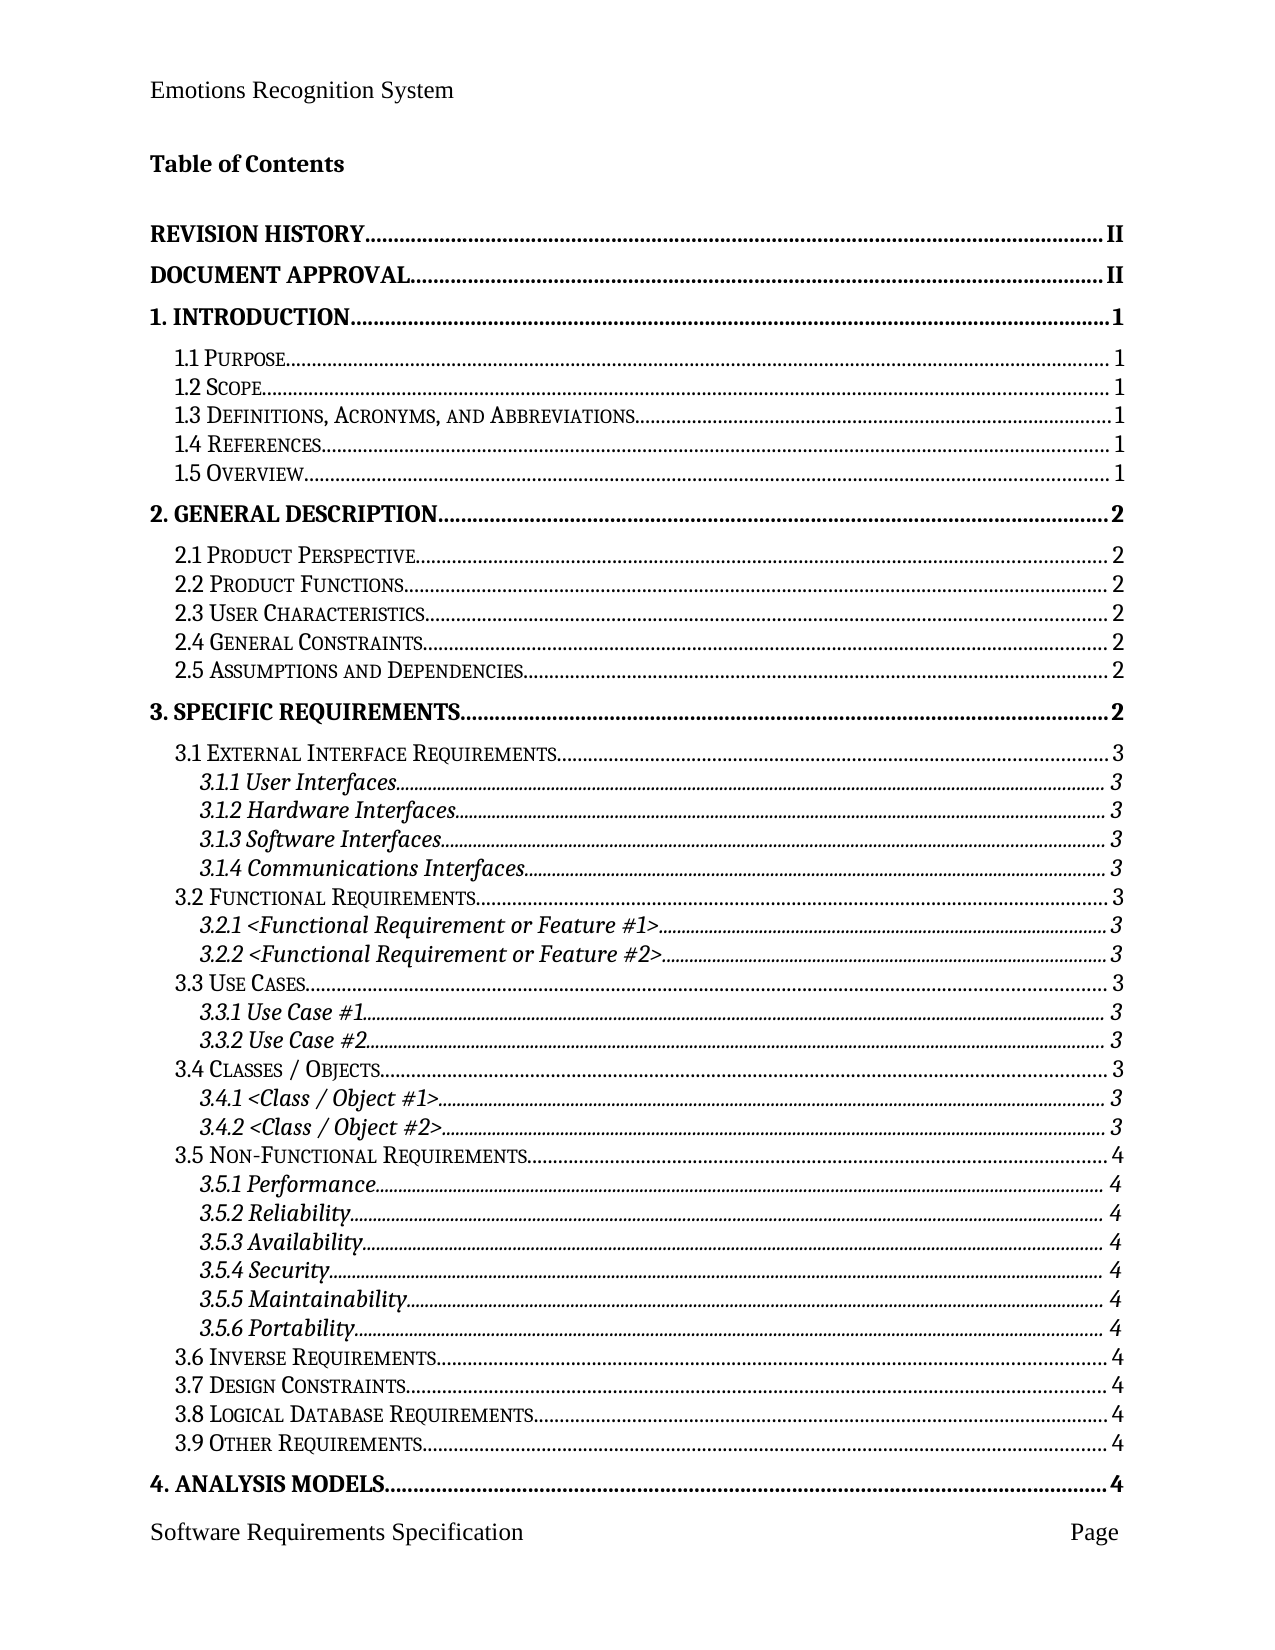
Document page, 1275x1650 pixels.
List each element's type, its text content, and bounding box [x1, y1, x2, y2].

text 3.5.2 Reliability 4 [200, 1199, 1125, 1227]
text 3.1.2 Hardware Interfaces 3 [200, 796, 1125, 825]
text 3.5.3 Availability 4 [200, 1227, 1125, 1256]
text 3.3.2 Use Case #2 3 [200, 1026, 1125, 1055]
text 3.3.1 Use Case #1 3 [200, 997, 1125, 1026]
text 3.5.4 Security 4 [200, 1256, 1125, 1285]
text 3.3 Use Cases 3 [175, 969, 1125, 997]
text 2.3 User Characteristics 2 [175, 599, 1125, 627]
text 4. Analysis Models 4 [150, 1470, 1125, 1499]
text 1.1 Purpose 1 [175, 344, 1125, 372]
text 3.1.4 Communications Interfaces 3 [200, 854, 1125, 882]
text 2.2 Product Functions 2 [175, 570, 1125, 599]
text 2.4 General Constraints 2 [175, 627, 1125, 656]
text 2.1 Product Perspective 2 [175, 541, 1125, 570]
text Revision History ii [150, 220, 1125, 249]
text Table of Contents [150, 150, 1125, 179]
text 1.5 Overview 1 [175, 459, 1125, 487]
text 3.7 Design Constraints 4 [175, 1371, 1125, 1400]
text 3.2 Functional Requirements 3 [175, 882, 1125, 911]
text 3. Specific Requirements 2 [150, 697, 1125, 726]
text 1. Introduction 1 [150, 302, 1125, 331]
text 3.2.2 <Functional Requirement or Feature #2> 3 [200, 940, 1125, 969]
text 3.6 Inverse Requirements 4 [175, 1342, 1125, 1371]
text 3.5 Non-Functional Requirements 4 [175, 1141, 1125, 1170]
text 2.5 Assumptions and Dependencies 2 [175, 656, 1125, 685]
text 3.1 External Interface Requirements 3 [175, 739, 1125, 767]
text 3.5.1 Performance 4 [200, 1170, 1125, 1199]
text 3.5.6 Portability 4 [200, 1314, 1125, 1342]
text 3.4 Classes / Objects 3 [175, 1055, 1125, 1084]
text 3.8 Logical Database Requirements 4 [175, 1400, 1125, 1429]
text 3.4.1 <Class / Object #1> 3 [200, 1084, 1125, 1112]
text 3.2.1 <Functional Requirement or Feature #1> 3 [200, 911, 1125, 940]
text 3.9 Other Requirements 4 [175, 1429, 1125, 1457]
text Document Approval ii [150, 261, 1125, 290]
text 1.3 Definitions, Acronyms, and Abbreviations 1 [175, 401, 1125, 430]
text 3.5.5 Maintainability 4 [200, 1285, 1125, 1314]
text 3.1.3 Software Interfaces 3 [200, 825, 1125, 854]
text 1.4 References 1 [175, 430, 1125, 459]
text 3.1.1 User Interfaces 3 [200, 767, 1125, 796]
text 2. General Description 2 [150, 500, 1125, 529]
text 1.2 Scope 1 [175, 372, 1125, 401]
text 3.4.2 <Class / Object #2> 3 [200, 1112, 1125, 1141]
